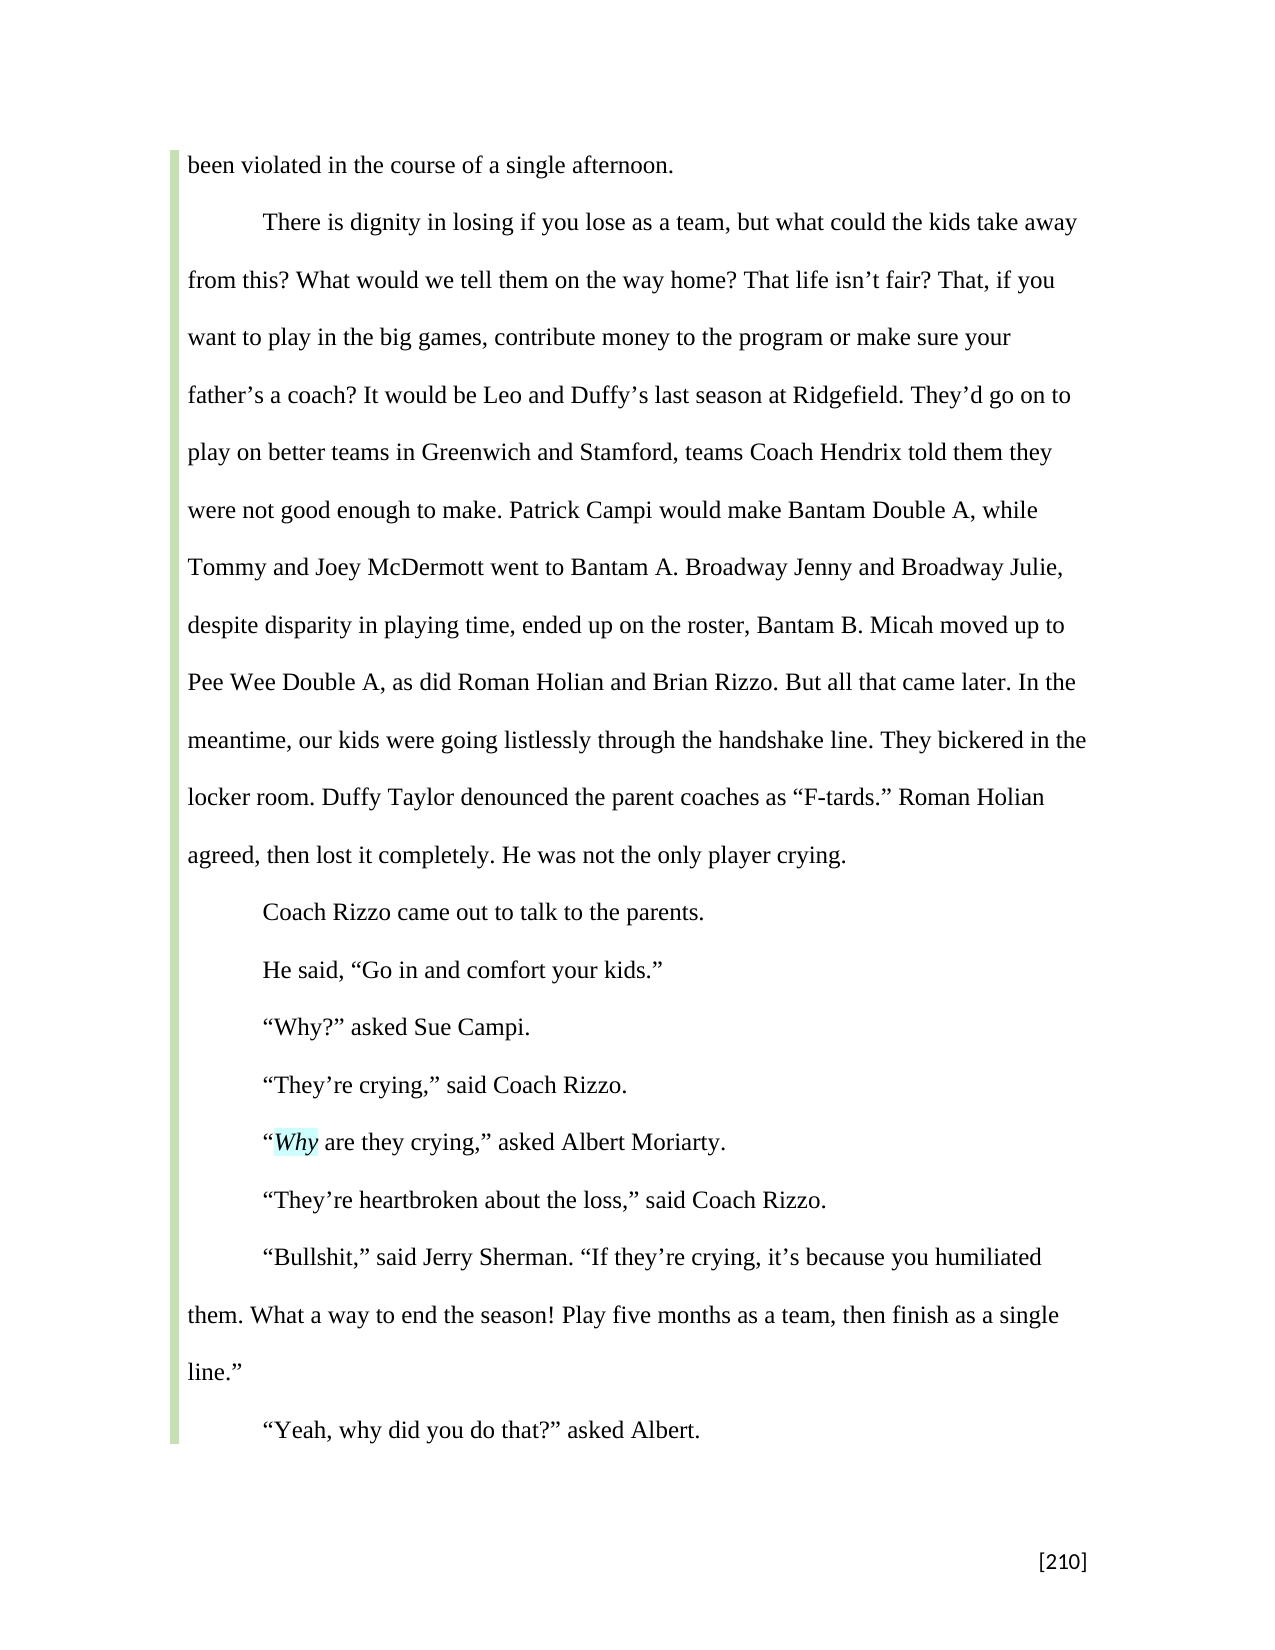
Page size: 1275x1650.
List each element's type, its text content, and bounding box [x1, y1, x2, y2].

text There is dignity in losing if you lose as a team, but what could the kids take away from this? What would we tell them on the way home? That life isn’t fair? That, if you want to play in the big games, contribute money to the program or make sure your father’s a coach? It would be Leo and Duffy’s last season at Ridgefield. They’d go on to play on better teams in Greenwich and Stamford, teams Coach Hendrix told them they were not good enough to make. Patrick Campi would make Bantam Double A, while Tommy and Joey McDermott went to Bantam A. Broadway Jenny and Broadway Julie, despite disparity in playing time, ended up on the roster, Bantam B. Micah moved up to Pee Wee Double A, as did Roman Holian and Brian Rizzo. But all that came later. In the meantime, our kids were going listlessly through the handshake line. They bickered in the locker room. Duffy Taylor denounced the parent coaches as “F-tards.” Roman Holian agreed, then lost it completely. He was not the only player crying. [179, 207, 1087, 869]
text “They’re crying,” said Coach Rizzo. [179, 1070, 1087, 1099]
text He said, “Go in and comfort your kids.” [179, 955, 1087, 984]
text “They’re heartbroken about the loss,” said Coach Rizzo. [179, 1185, 1087, 1214]
text “Bullshit,” said Jerry Sherman. “If they’re crying, it’s because you humiliated them. What a way to end the season! Play five months as a team, then finish as a single line.” [179, 1242, 1087, 1386]
text “Yeah, why did you do that?” asked Albert. [179, 1415, 1087, 1444]
text “Why are they crying,” asked Albert Moriarty. [179, 1127, 1087, 1156]
text Coach Rizzo came out to talk to the parents. [179, 897, 1087, 926]
text “Why?” asked Sue Campi. [179, 1012, 1087, 1041]
